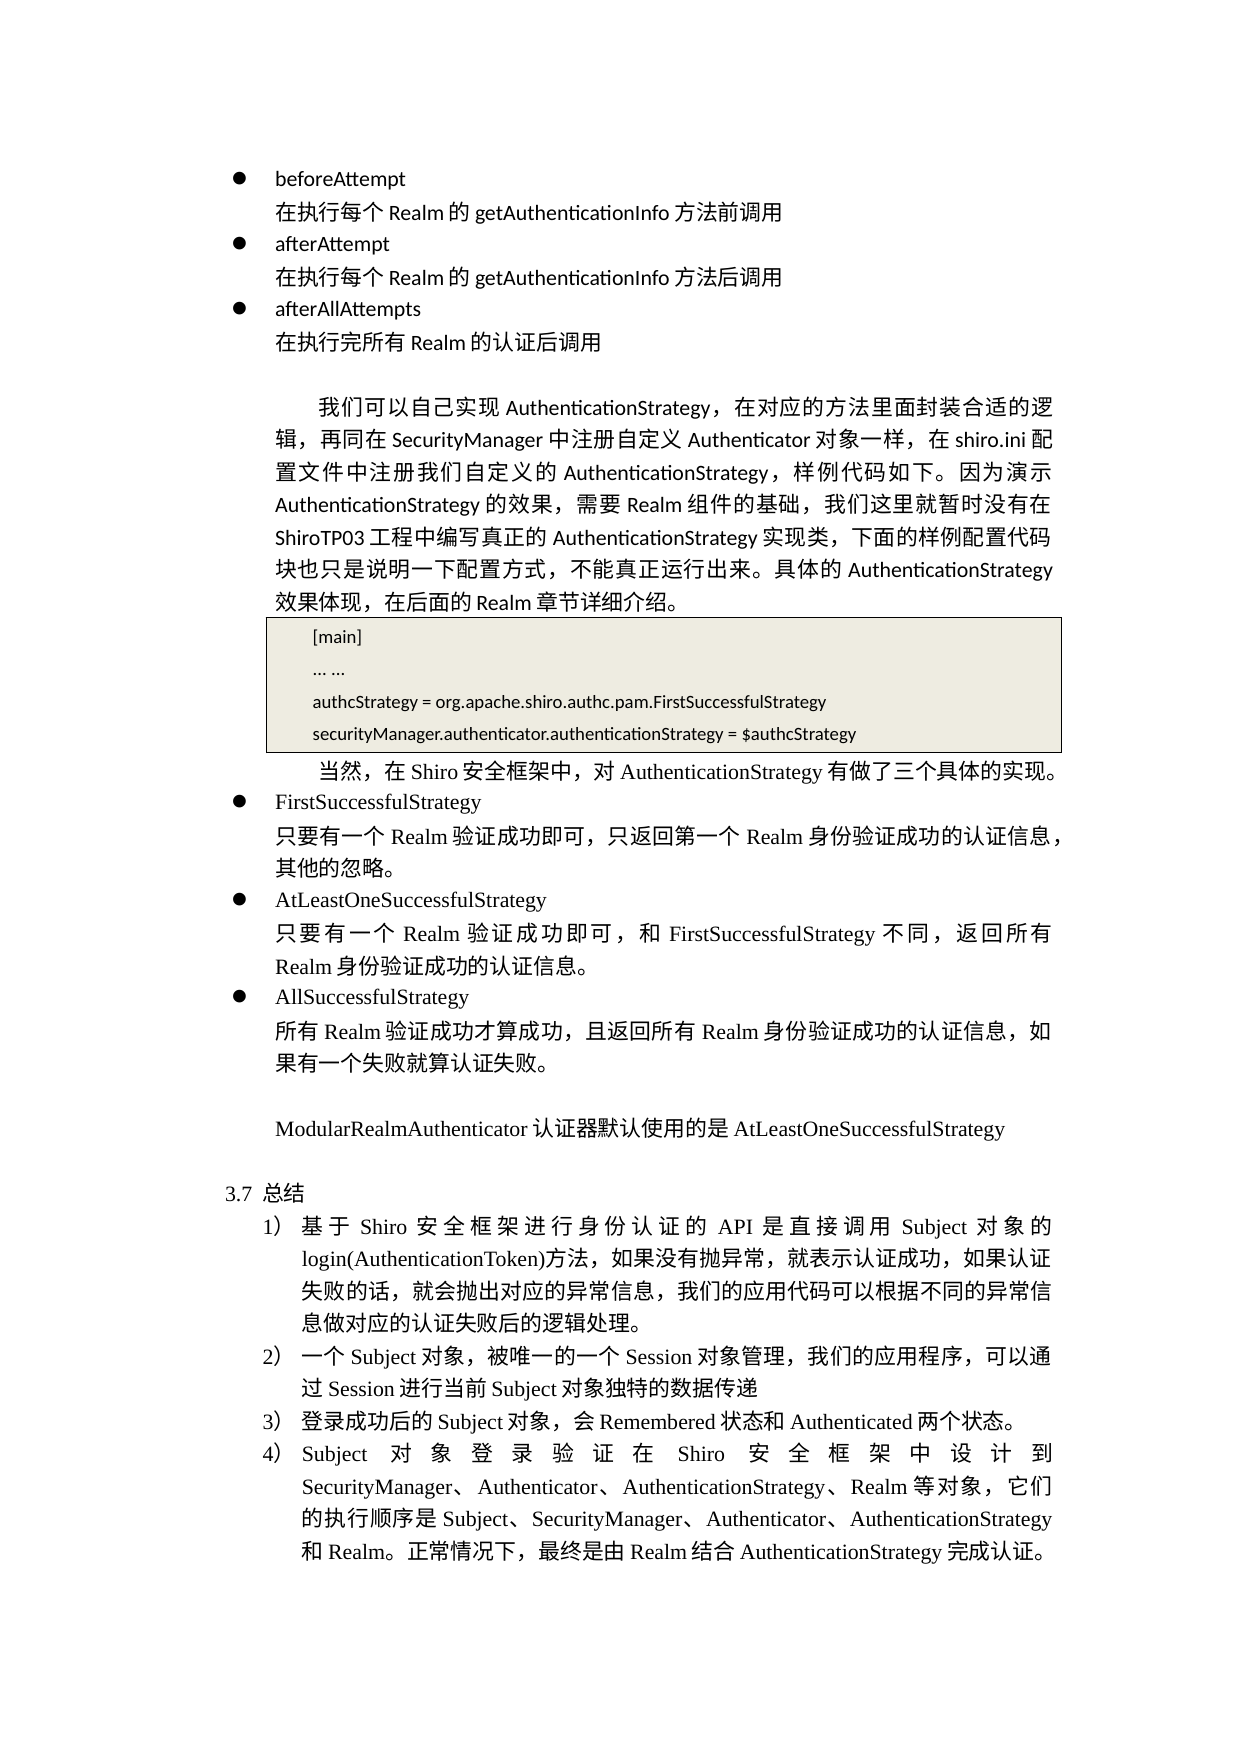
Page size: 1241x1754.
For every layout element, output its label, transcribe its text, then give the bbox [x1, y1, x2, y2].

list afterAllAttempts [231, 292, 1053, 324]
text ... ... [267, 649, 1061, 682]
list 我们可以自己实现AuthenticationStrategy，在对应的方法里面封装合适的逻辑，再同在SecurityManager中注册自定义Authenticator对象一样，在shiro.ini配置文件中注册我们自定义的AuthenticationStrategy，样例代码如下。因为演示AuthenticationStrategy的效果，需要Realm组件的基础，我们这里就暂时没有在ShiroTP03工程中编写真正的AuthenticationStrategy实现类，下面的样例配置代码块也只是说明一下配置方式，不能真正运行出来。具体的AuthenticationStrategy效果体现，在后面的Realm章节详细介绍。 [275, 389, 1053, 617]
list 登录成功后的Subject对象，会Remembered状态和Authenticated两个状态。 [262, 1403, 1053, 1436]
list 总结 [225, 1176, 1053, 1208]
list 基于Shiro安全框架进行身份认证的API是直接调用Subject对象的login(AuthenticationToken)方法，如果没有抛异常，就表示认证成功，如果认证失败的话，就会抛出对应的异常信息，我们的应用代码可以根据不同的异常信息做对应的认证失败后的逻辑处理。 [262, 1208, 1053, 1338]
list ModularRealmAuthenticator认证器默认使用的是AtLeastOneSuccessfulStrategy [275, 1111, 1053, 1143]
list 一个Subject对象，被唯一的一个Session对象管理，我们的应用程序，可以通过Session进行当前Subject对象独特的数据传递 [262, 1338, 1053, 1403]
list FirstSuccessfulStrategy [231, 786, 1053, 818]
list 在执行每个Realm的getAuthenticationInfo方法后调用 [275, 259, 1053, 292]
list afterAttempt [231, 227, 1053, 259]
list AtLeastOneSuccessfulStrategy [231, 883, 1053, 916]
text [main] [267, 618, 1061, 649]
list 当然，在Shiro安全框架中，对AuthenticationStrategy有做了三个具体的实现。 [275, 753, 1053, 786]
list 在执行完所有Realm的认证后调用 [275, 324, 1053, 357]
list AllSuccessfulStrategy [231, 981, 1053, 1013]
text authcStrategy = org.apache.shiro.authc.pam.FirstSuccessfulStrategy [267, 682, 1061, 714]
list beforeAttempt [231, 162, 1053, 194]
list Subject对象登录验证在Shiro安全框架中设计到SecurityManager、Authenticator、AuthenticationStrategy、Realm等对象，它们的执行顺序是Subject、SecurityManager、Authenticator、AuthenticationStrategy和Realm。正常情况下，最终是由Realm结合AuthenticationStrategy完成认证。 [262, 1436, 1053, 1566]
text securityManager.authenticator.authenticationStrategy = $authcStrategy [267, 714, 1061, 752]
list 所有Realm验证成功才算成功，且返回所有Realm身份验证成功的认证信息，如果有一个失败就算认证失败。 [275, 1013, 1053, 1078]
list 只要有一个Realm验证成功即可，和FirstSuccessfulStrategy不同，返回所有Realm身份验证成功的认证信息。 [275, 916, 1053, 981]
list 在执行每个Realm的getAuthenticationInfo方法前调用 [275, 194, 1053, 227]
list 只要有一个Realm验证成功即可，只返回第一个Realm身份验证成功的认证信息，其他的忽略。 [275, 818, 1053, 883]
